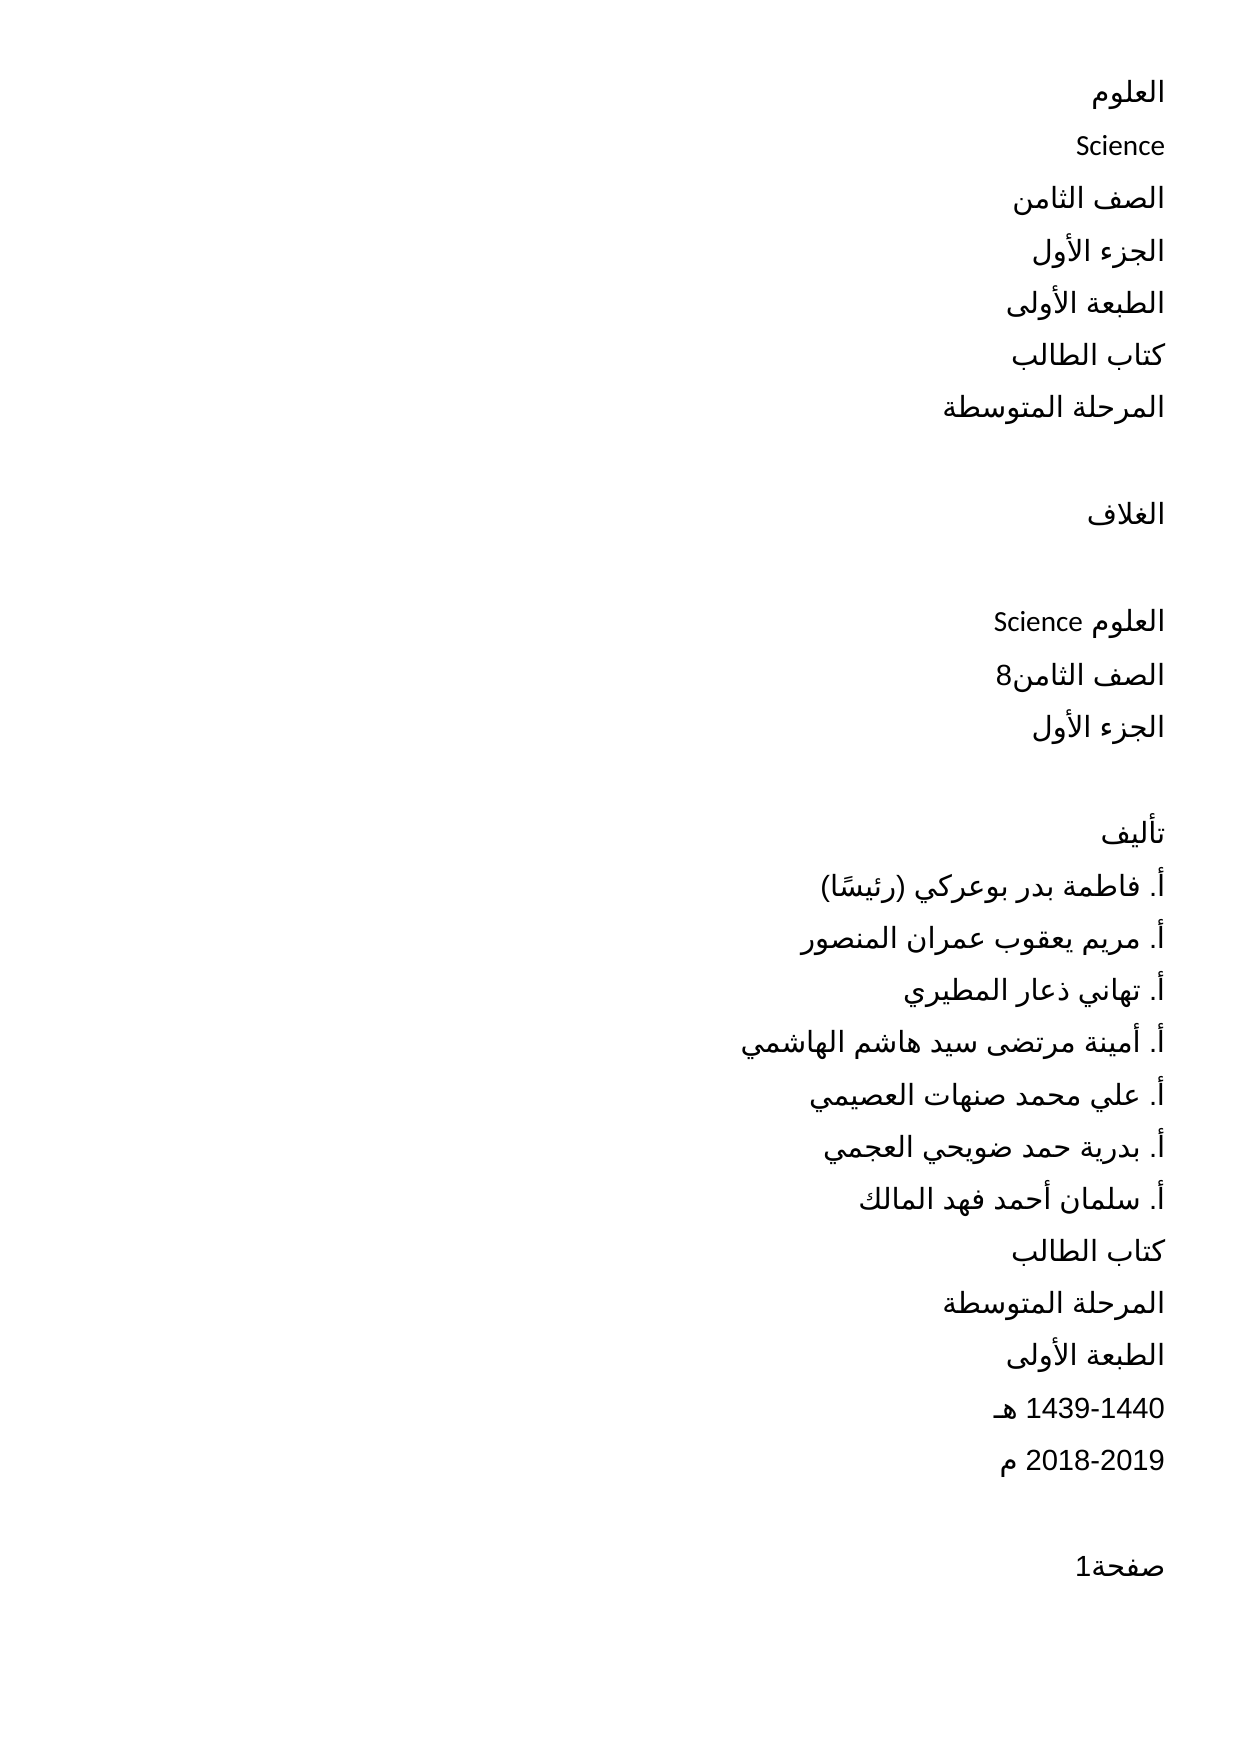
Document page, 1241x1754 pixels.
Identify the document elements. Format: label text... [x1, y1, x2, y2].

text أ. علي محمد صنهات العصيمي [75, 1077, 1165, 1111]
text كتاب الطالب [75, 1234, 1165, 1268]
text الصف الثامن8 [75, 658, 1165, 691]
text كتاب الطالب [75, 338, 1165, 372]
text Science [75, 127, 1165, 163]
text أ. سلمان أحمد فهد المالك [75, 1182, 1165, 1215]
text الغلاف [75, 497, 1165, 530]
text الجزء الأول [75, 710, 1165, 743]
text العلوم [75, 75, 1165, 108]
text 1439-1440 هـ [75, 1391, 1165, 1424]
text الطبعة الأولى [75, 286, 1165, 319]
text العلوم Science [75, 603, 1165, 639]
text أ. فاطمة بدر بوعركي (رئيسًا) [75, 869, 1165, 902]
text أ. أمينة مرتضى سيد هاشم الهاشمي [75, 1025, 1165, 1059]
text أ. تهاني ذعار المطيري [75, 973, 1165, 1007]
text الصف الثامن [75, 182, 1165, 215]
text المرحلة المتوسطة [75, 1286, 1165, 1320]
text 2018-2019 م [75, 1443, 1165, 1476]
text صفحة1 [75, 1549, 1165, 1583]
text أ. بدرية حمد ضويحي العجمي [75, 1130, 1165, 1163]
text الجزء الأول [75, 234, 1165, 267]
text تأليف [75, 817, 1165, 850]
text الطبعة الأولى [75, 1338, 1165, 1372]
text المرحلة المتوسطة [75, 390, 1165, 424]
text أ. مريم يعقوب عمران المنصور [75, 921, 1165, 954]
